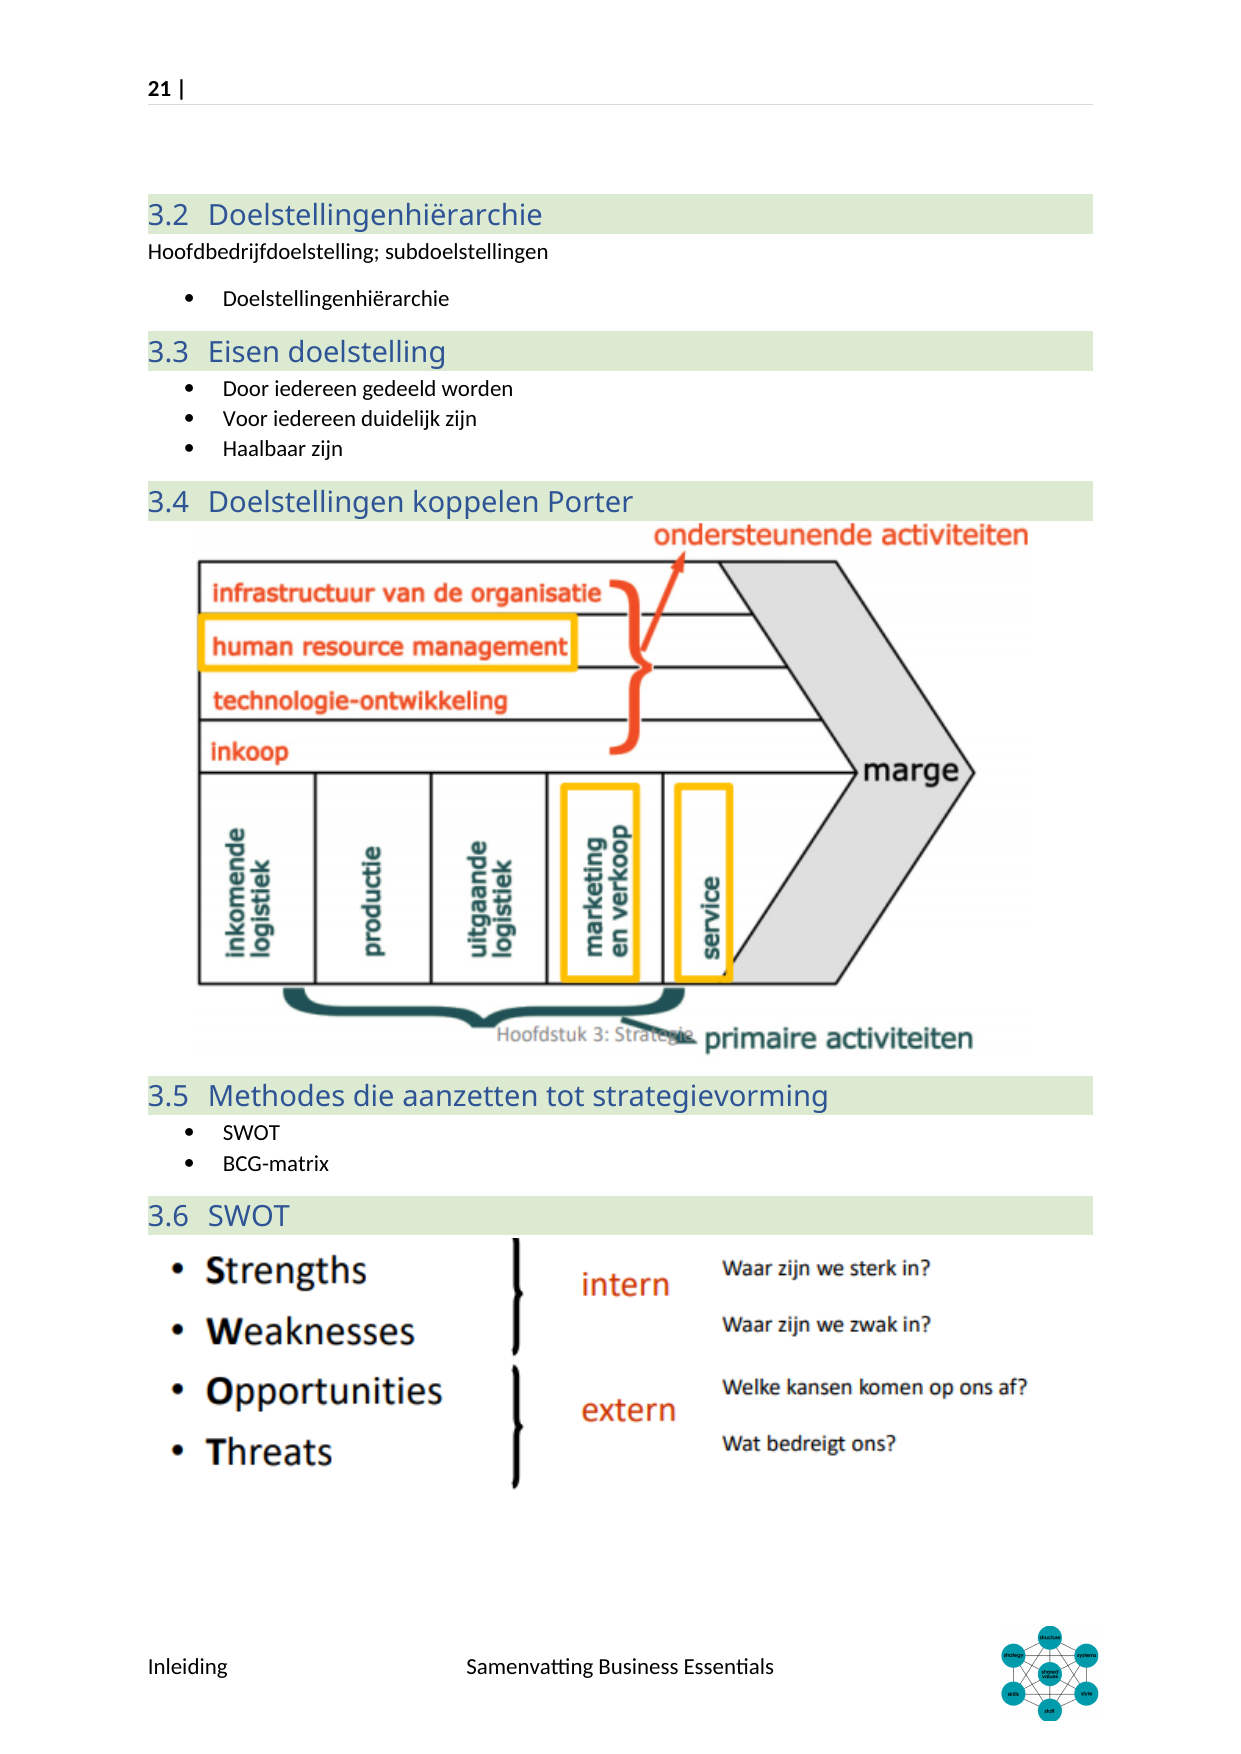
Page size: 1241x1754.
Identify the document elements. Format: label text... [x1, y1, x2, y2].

list SWOT [185, 1118, 1093, 1146]
list Haalbaar zijn [185, 434, 1093, 462]
subtitle Doelstellingen koppelen Porter [148, 481, 1093, 521]
list Doelstellingenhiërarchie [185, 284, 1093, 312]
subtitle SWOT [148, 1196, 1093, 1235]
text Hoofdbedrijfdoelstelling; subdoelstellingen [148, 237, 1093, 265]
list BCG-matrix [185, 1149, 1093, 1177]
picture [147, 1238, 1042, 1498]
subtitle Eisen doelstelling [148, 331, 1093, 371]
picture [147, 523, 1078, 1057]
subtitle Doelstellingenhiërarchie [148, 194, 1093, 234]
picture [998, 1626, 1099, 1721]
subtitle Methodes die aanzetten tot strategievorming [148, 1076, 1093, 1115]
list Door iedereen gedeeld worden [185, 374, 1093, 402]
list Voor iedereen duidelijk zijn [185, 404, 1093, 432]
